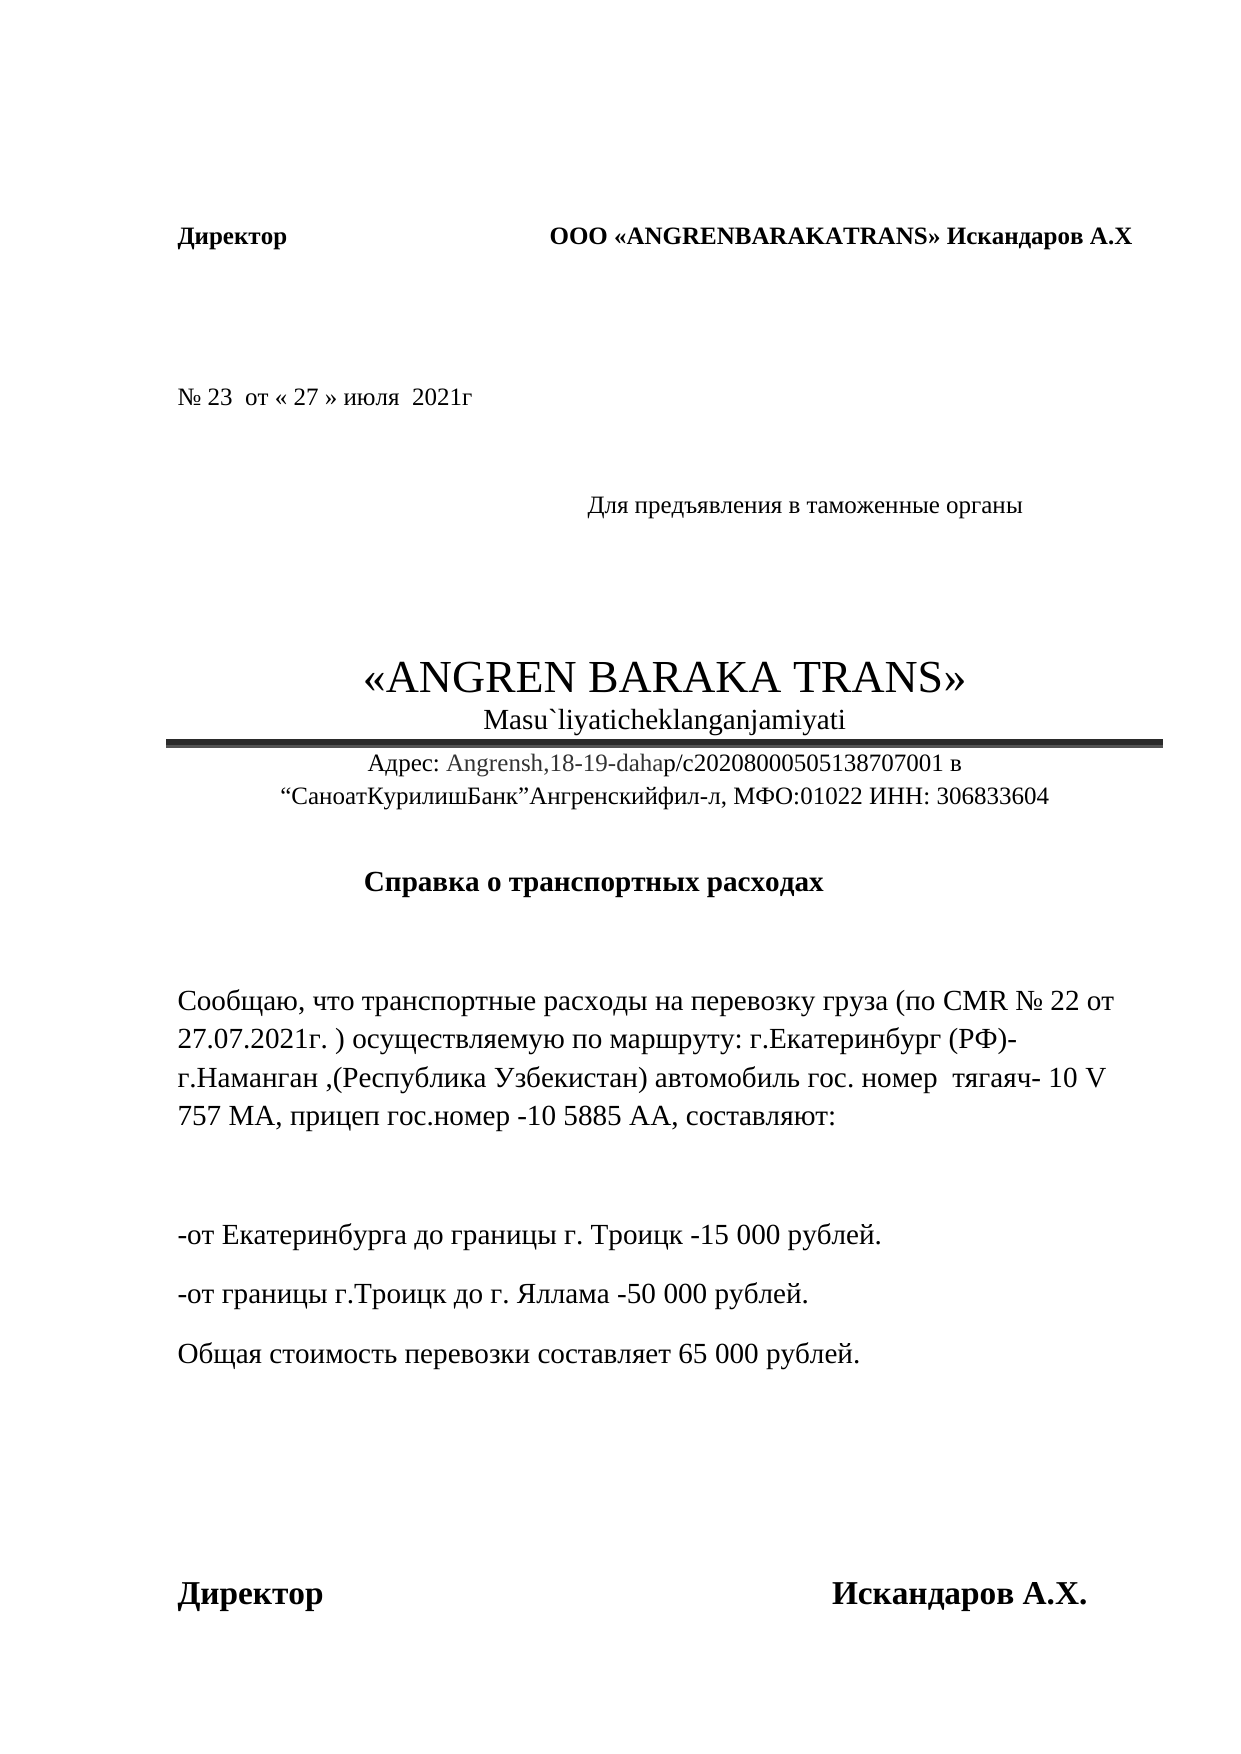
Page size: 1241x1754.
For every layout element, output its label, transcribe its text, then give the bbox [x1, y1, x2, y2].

text Директор ООО «ANGRENBARAKATRANS» Искандаров А.Х [177, 221, 1152, 249]
table_cell Адрес: Angrensh,18-19-dahaр/с20208000505138707001 в “СаноатКурилишБанк”Ангренскийфил-л, МФО:01022 ИНН: 306833604 [166, 748, 1163, 864]
text Директор Искандаров А.Х. [177, 1573, 1152, 1612]
text Сообщаю, что транспортные расходы на перевозку груза (по CMR № 22 от 27.07.2021г. ) осуществляемую по маршруту: г.Екатеринбург (РФ)-г.Наманган ,(Республика Узбекистан) автомобиль гос. номер тягаяч- 10 V 757 MA, прицеп гос.номер -10 5885 АА, составляют: [177, 983, 1152, 1132]
text -от границы г.Троицк до г. Яллама -50 000 рублей. [177, 1276, 1152, 1310]
text Для предъявления в таможенные органы [177, 490, 1152, 519]
text -от Екатеринбурга до границы г. Троицк -15 000 рублей. [177, 1217, 1152, 1251]
text Общая стоимость перевозки составляет 65 000 рублей. [177, 1336, 1152, 1369]
table_header «ANGREN BARAKA TRANS» Masu`liyaticheklanganjamiyati [166, 597, 1163, 736]
text Справка о транспортных расходах [177, 864, 1152, 897]
text № 23 от « 27 » июля 2021г [177, 382, 1152, 411]
